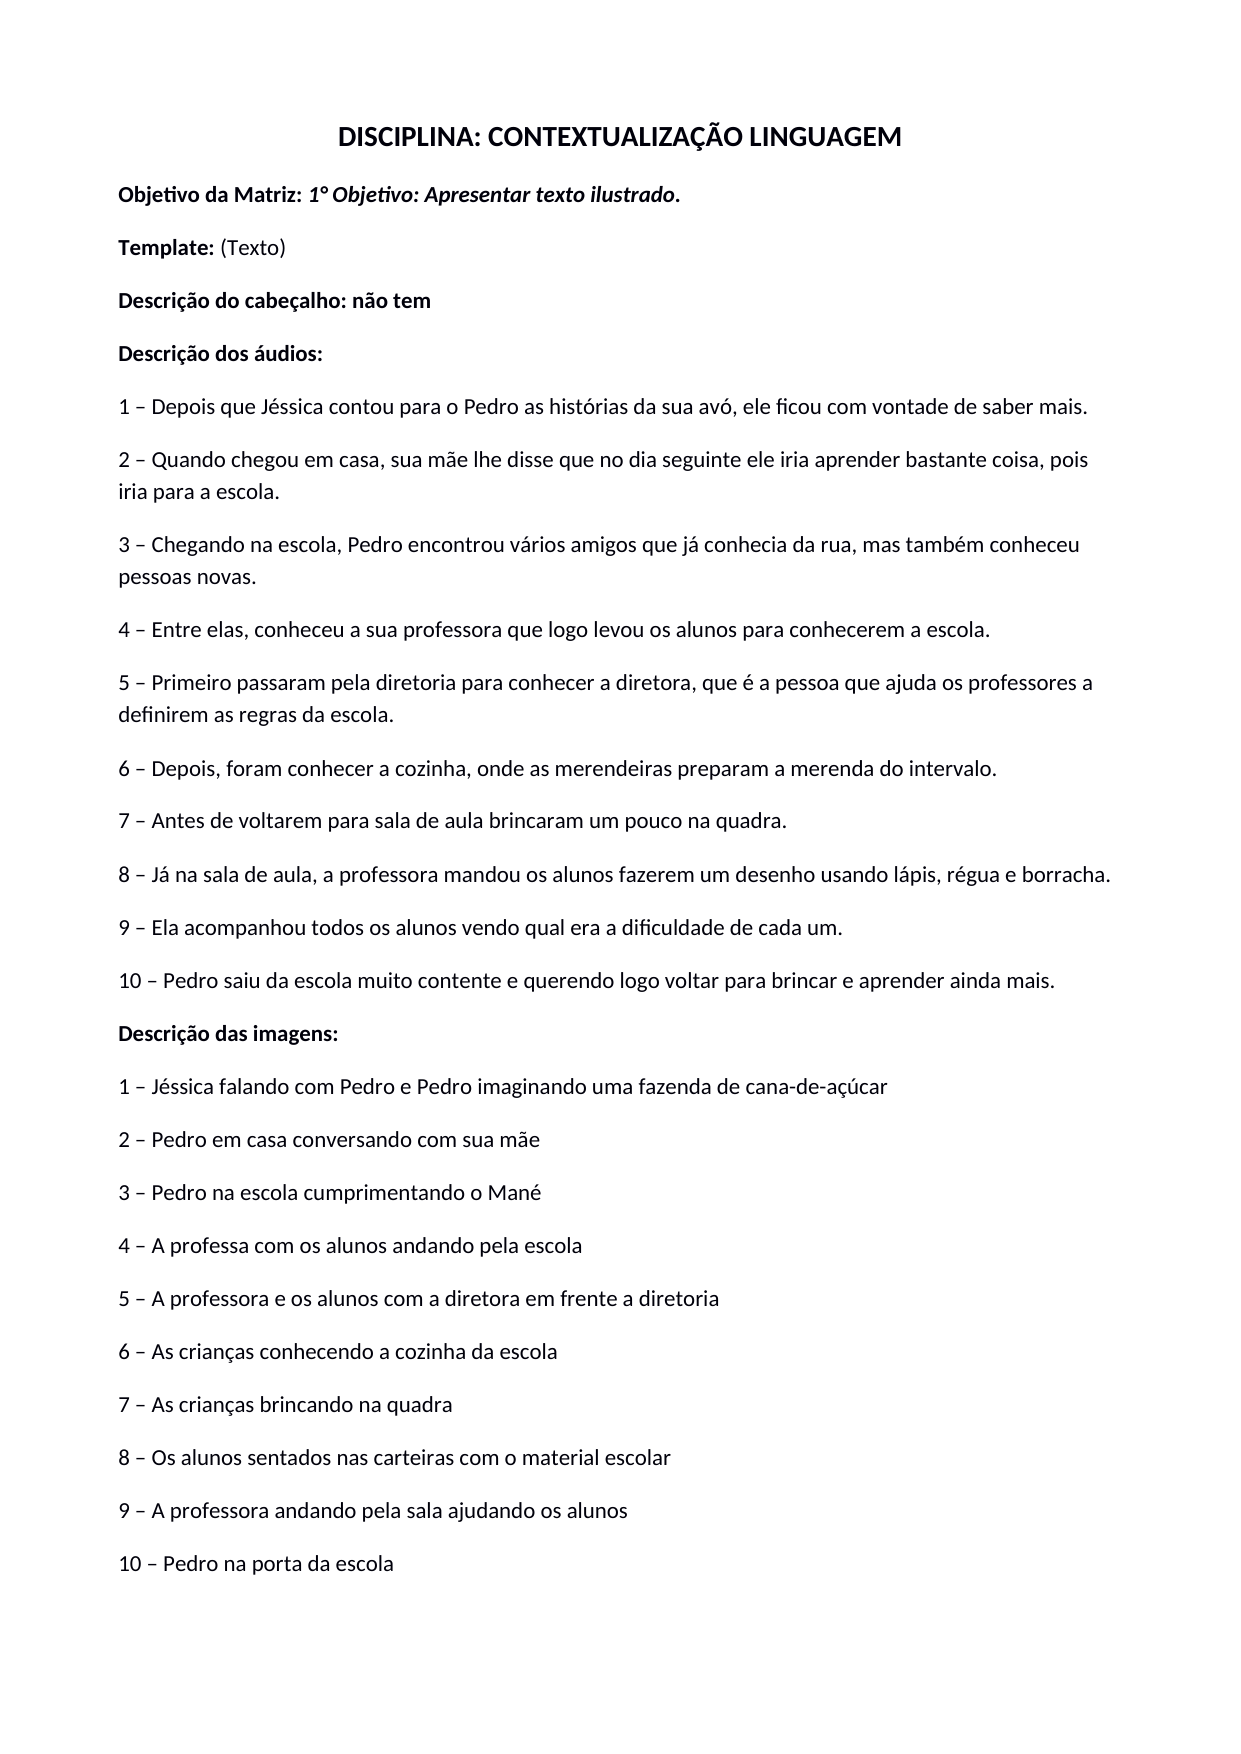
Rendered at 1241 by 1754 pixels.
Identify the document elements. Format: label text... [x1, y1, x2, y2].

text 4 – Entre elas, conheceu a sua professora que logo levou os alunos para conhecerem a escola. [118, 615, 1122, 643]
text 10 – Pedro na porta da escola [118, 1549, 1122, 1577]
text 8 – Já na sala de aula, a professora mandou os alunos fazerem um desenho usando lápis, régua e borracha. [118, 860, 1122, 888]
text 3 – Pedro na escola cumprimentando o Mané [118, 1178, 1122, 1206]
text 2 – Pedro em casa conversando com sua mãe [118, 1125, 1122, 1153]
text Objetivo da Matriz: 1° Objetivo: Apresentar texto ilustrado. [118, 180, 1122, 208]
text Descrição das imagens: [118, 1019, 1122, 1047]
text 5 – Primeiro passaram pela diretoria para conhecer a diretora, que é a pessoa que ajuda os professores a definirem as regras da escola. [118, 668, 1122, 729]
text Descrição dos áudios: [118, 339, 1122, 367]
text 9 – A professora andando pela sala ajudando os alunos [118, 1496, 1122, 1524]
text 4 – A professa com os alunos andando pela escola [118, 1231, 1122, 1259]
text 5 – A professora e os alunos com a diretora em frente a diretoria [118, 1284, 1122, 1312]
text 6 – As crianças conhecendo a cozinha da escola [118, 1337, 1122, 1365]
text 7 – Antes de voltarem para sala de aula brincaram um pouco na quadra. [118, 807, 1122, 835]
text 8 – Os alunos sentados nas carteiras com o material escolar [118, 1443, 1122, 1471]
text 1 – Jéssica falando com Pedro e Pedro imaginando uma fazenda de cana-de-açúcar [118, 1072, 1122, 1100]
text 9 – Ela acompanhou todos os alunos vendo qual era a dificuldade de cada um. [118, 913, 1122, 941]
text Template: (Texto) [118, 233, 1122, 261]
text 1 – Depois que Jéssica contou para o Pedro as histórias da sua avó, ele ficou com vontade de saber mais. [118, 392, 1122, 420]
text 10 – Pedro saiu da escola muito contente e querendo logo voltar para brincar e aprender ainda mais. [118, 966, 1122, 994]
text DISCIPLINA: CONTEXTUALIZAÇÃO LINGUAGEM [118, 118, 1122, 154]
text 2 – Quando chegou em casa, sua mãe lhe disse que no dia seguinte ele iria aprender bastante coisa, pois iria para a escola. [118, 445, 1122, 505]
text 6 – Depois, foram conhecer a cozinha, onde as merendeiras preparam a merenda do intervalo. [118, 754, 1122, 782]
text Descrição do cabeçalho: não tem [118, 286, 1122, 314]
text 7 – As crianças brincando na quadra [118, 1390, 1122, 1418]
text 3 – Chegando na escola, Pedro encontrou vários amigos que já conhecia da rua, mas também conheceu pessoas novas. [118, 530, 1122, 590]
